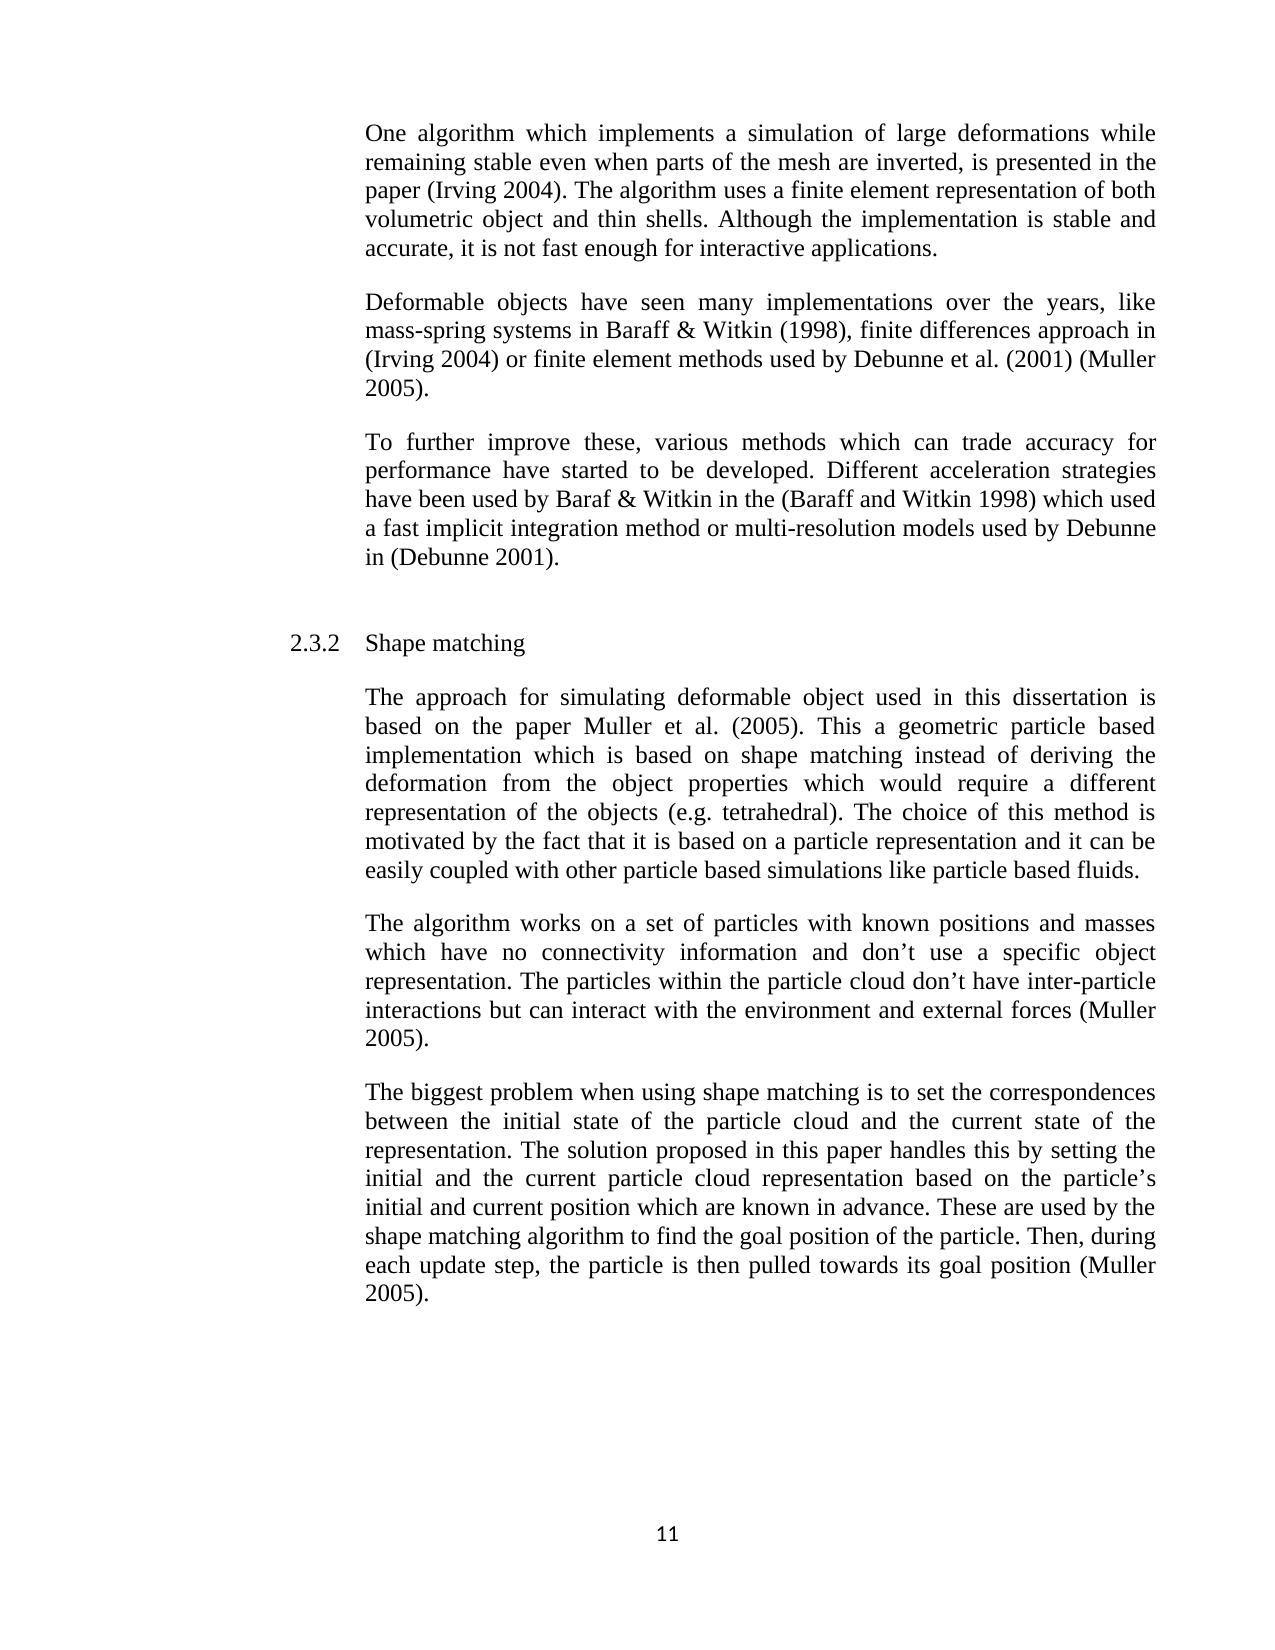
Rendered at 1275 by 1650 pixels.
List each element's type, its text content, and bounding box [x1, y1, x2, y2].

text To further improve these, various methods which can trade accuracy for performance have started to be developed. Different acceleration strategies have been used by Baraf & Witkin in the (Baraff and Witkin 1998) which used a fast implicit integration method or multi-resolution models used by Debunne in (Debunne 2001). [365, 427, 1157, 571]
text One algorithm which implements a simulation of large deformations while remaining stable even when parts of the mesh are inverted, is presented in the paper (Irving 2004). The algorithm uses a finite element representation of both volumetric object and thin shells. Although the implementation is stable and accurate, it is not fast enough for interactive applications. [365, 118, 1157, 262]
text Deformable objects have seen many implementations over the years, like mass-spring systems in Baraff & Witkin (1998), finite differences approach in (Irving 2004) or finite element methods used by Debunne et al. (2001) (Muller 2005). [365, 287, 1157, 402]
subtitle Shape matching [290, 628, 1157, 657]
text The biggest problem when using shape matching is to set the correspondences between the initial state of the particle cloud and the current state of the representation. The solution proposed in this paper handles this by setting the initial and the current particle cloud representation based on the particle’s initial and current position which are known in advance. These are used by the shape matching algorithm to find the goal position of the particle. Then, during each update step, the particle is then pulled towards its goal position (Muller 2005). [365, 1077, 1157, 1307]
text The approach for simulating deformable object used in this dissertation is based on the paper Muller et al. (2005). This a geometric particle based implementation which is based on shape matching instead of deriving the deformation from the object properties which would require a different representation of the objects (e.g. tetrahedral). The choice of this method is motivated by the fact that it is based on a particle representation and it can be easily coupled with other particle based simulations like particle based fluids. [365, 682, 1157, 883]
text The algorithm works on a set of particles with known positions and masses which have no connectivity information and don’t use a specific object representation. The particles within the particle cloud don’t have inter-particle interactions but can interact with the environment and external forces (Muller 2005). [365, 908, 1157, 1052]
